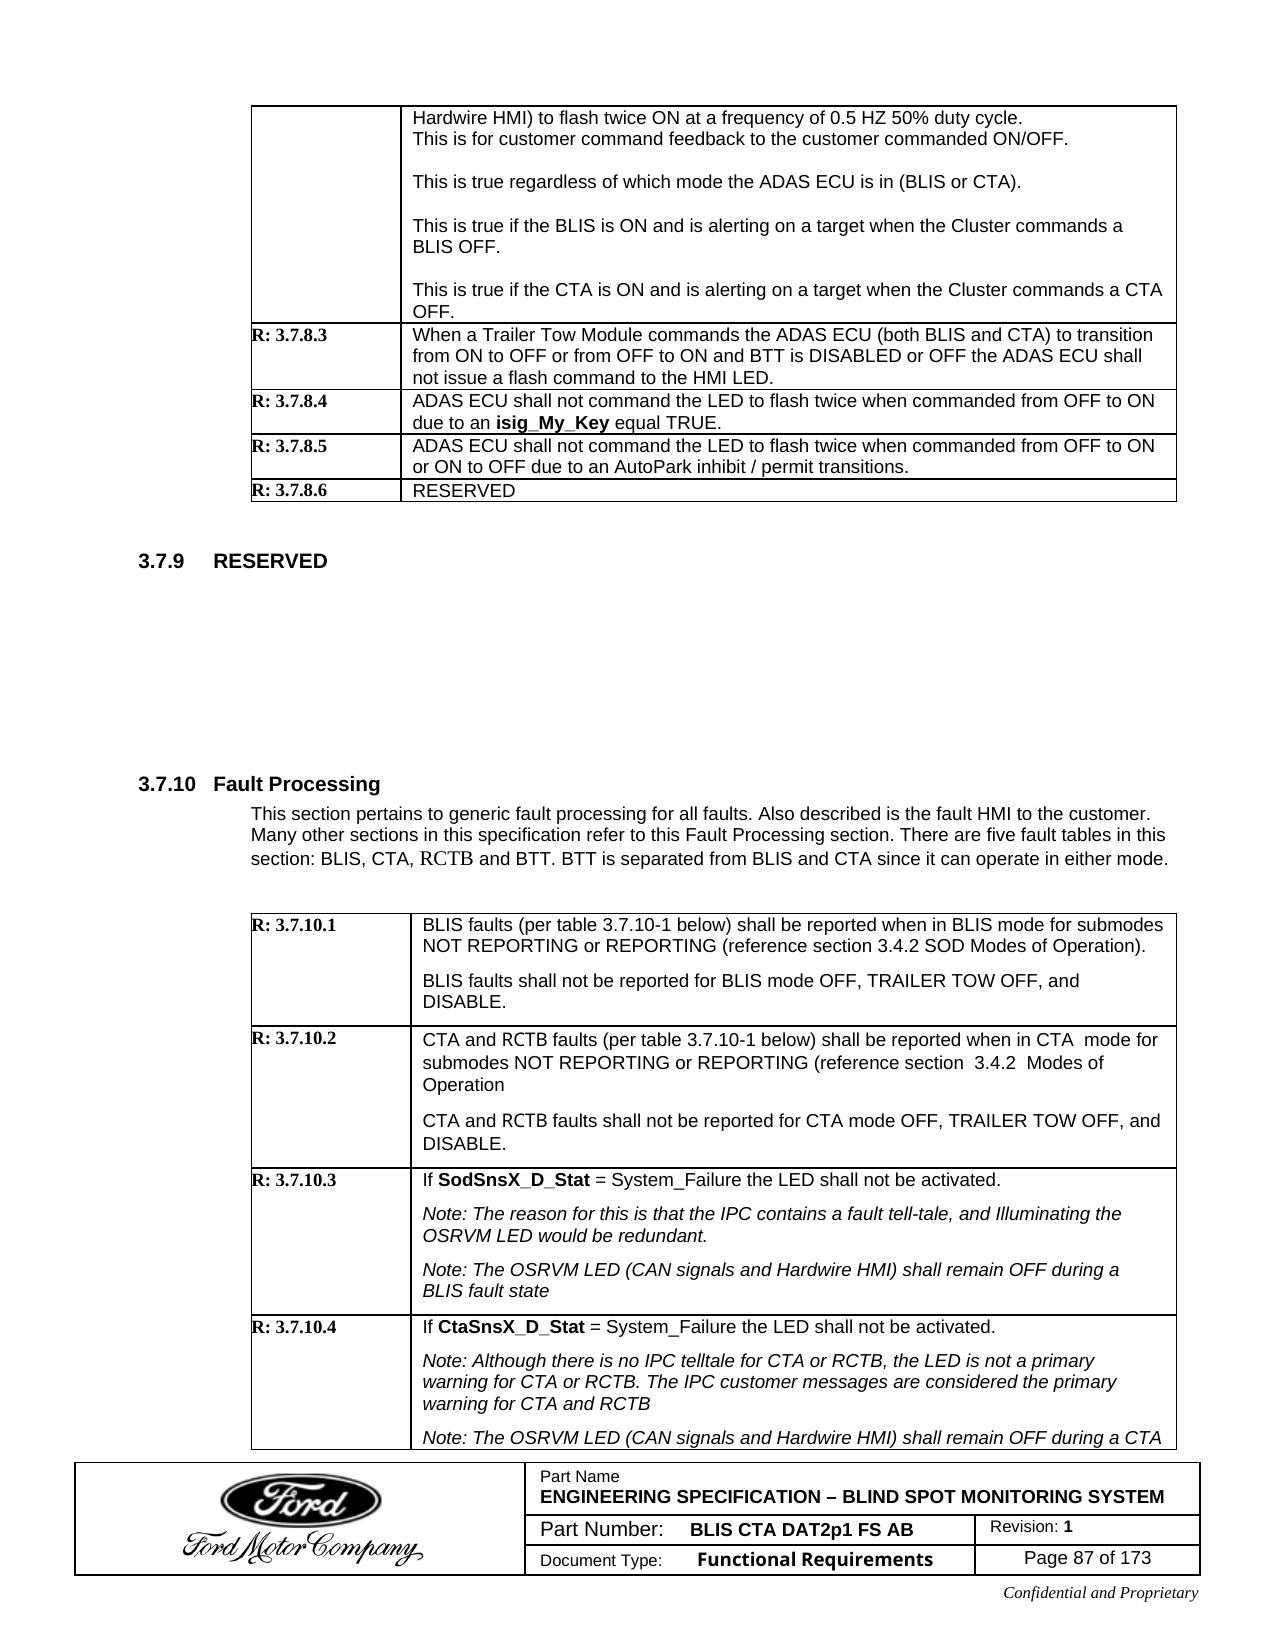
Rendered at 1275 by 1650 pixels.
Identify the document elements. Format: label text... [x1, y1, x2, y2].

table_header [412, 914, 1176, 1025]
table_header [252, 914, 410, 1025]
subtitle RESERVED [138, 548, 1200, 572]
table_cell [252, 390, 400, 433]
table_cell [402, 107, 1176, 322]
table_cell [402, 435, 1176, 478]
subtitle Fault Processing [138, 772, 1200, 796]
picture [135, 1470, 465, 1574]
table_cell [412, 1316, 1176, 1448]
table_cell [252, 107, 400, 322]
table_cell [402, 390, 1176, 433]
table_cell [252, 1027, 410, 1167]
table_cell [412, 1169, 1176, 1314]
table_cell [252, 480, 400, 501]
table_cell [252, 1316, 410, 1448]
text This section pertains to generic fault processing for all faults. Also described is the fault HMI to the customer. Many other sections in this specification refer to this Fault Processing section. There are five fault tables in this section: BLIS, CTA, RCTB and BTT. BTT is separated from BLIS and CTA since it can operate in either mode. [251, 802, 1200, 869]
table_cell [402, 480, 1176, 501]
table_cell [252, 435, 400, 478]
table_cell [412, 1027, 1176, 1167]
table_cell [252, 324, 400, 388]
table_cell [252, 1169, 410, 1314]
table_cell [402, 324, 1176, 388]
